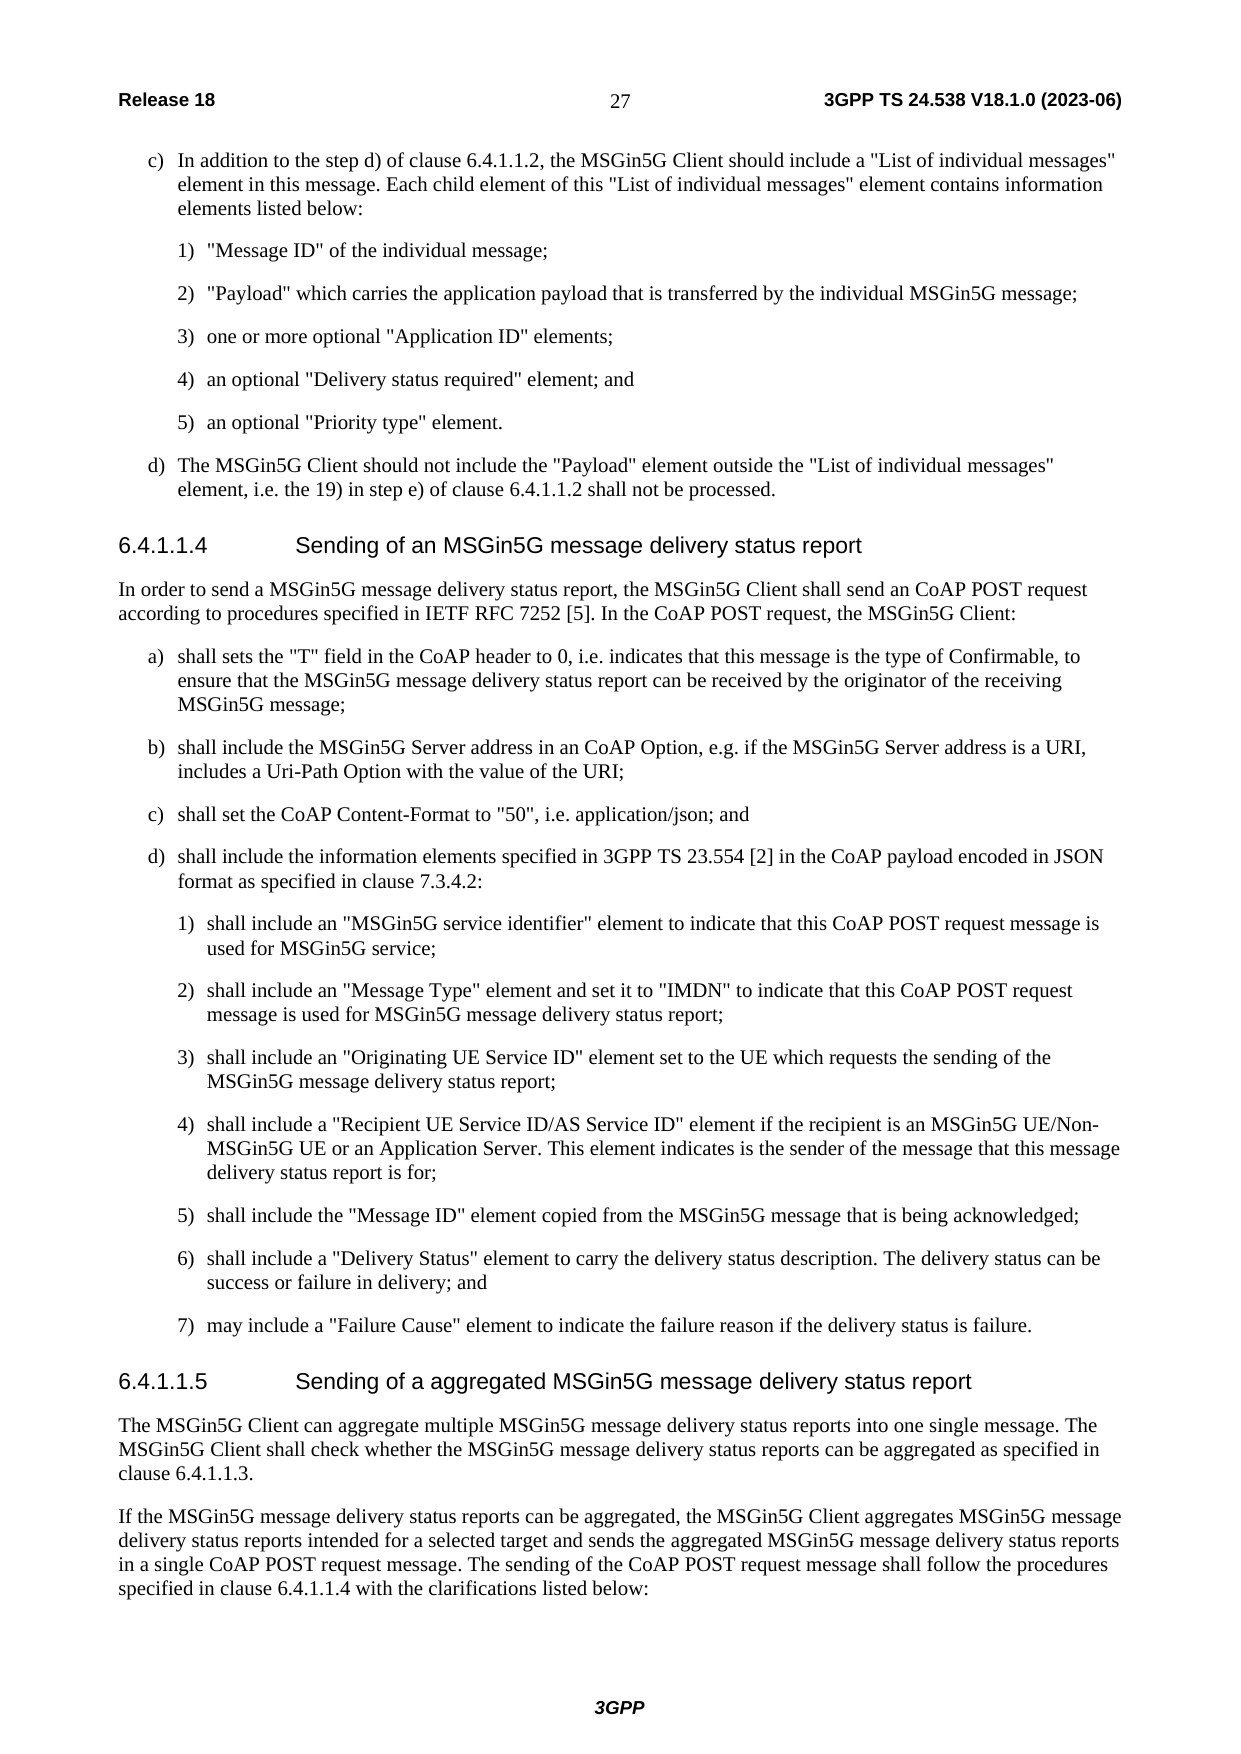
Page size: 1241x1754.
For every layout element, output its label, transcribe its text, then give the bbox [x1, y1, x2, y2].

text 3) one or more optional "Application ID" elements; [177, 324, 1122, 348]
text 6) shall include a "Delivery Status" element to carry the delivery status description. The delivery status can be success or failure in delivery; and [177, 1246, 1122, 1294]
text 4) an optional "Delivery status required" element; and [177, 367, 1122, 391]
text 5) an optional "Priority type" element. [177, 410, 1122, 434]
text 2) shall include an "Message Type" element and set it to "IMDN" to indicate that this CoAP POST request message is used for MSGin5G message delivery status report; [177, 978, 1122, 1026]
subtitle 6.4.1.1.5 Sending of a aggregated MSGin5G message delivery status report [118, 1368, 1122, 1394]
text In order to send a MSGin5G message delivery status report, the MSGin5G Client shall send an CoAP POST request according to procedures specified in IETF RFC 7252 [5]. In the CoAP POST request, the MSGin5G Client: [118, 577, 1122, 625]
text 3) shall include an "Originating UE Service ID" element set to the UE which requests the sending of the MSGin5G message delivery status report; [177, 1045, 1122, 1093]
text d) The MSGin5G Client should not include the "Payload" element outside the "List of individual messages" element, i.e. the 19) in step e) of clause 6.4.1.1.2 shall not be processed. [148, 452, 1122, 501]
text b) shall include the MSGin5G Server address in an CoAP Option, e.g. if the MSGin5G Server address is a URI, includes a Uri-Path Option with the value of the URI; [148, 735, 1122, 783]
text c) shall set the CoAP Content-Format to "50", i.e. application/json; and [148, 802, 1122, 826]
text 5) shall include the "Message ID" element copied from the MSGin5G message that is being acknowledged; [177, 1203, 1122, 1227]
subtitle 6.4.1.1.4 Sending of an MSGin5G message delivery status report [118, 532, 1122, 558]
text 2) "Payload" which carries the application payload that is transferred by the individual MSGin5G message; [177, 281, 1122, 305]
text 1) shall include an "MSGin5G service identifier" element to indicate that this CoAP POST request message is used for MSGin5G service; [177, 911, 1122, 959]
text 1) "Message ID" of the individual message; [177, 238, 1122, 262]
text 7) may include a "Failure Cause" element to indicate the failure reason if the delivery status is failure. [177, 1313, 1122, 1337]
text The MSGin5G Client can aggregate multiple MSGin5G message delivery status reports into one single message. The MSGin5G Client shall check whether the MSGin5G message delivery status reports can be aggregated as specified in clause 6.4.1.1.3. [118, 1413, 1122, 1485]
text a) shall sets the "T" field in the CoAP header to 0, i.e. indicates that this message is the type of Confirmable, to ensure that the MSGin5G message delivery status report can be received by the originator of the receiving MSGin5G message; [148, 644, 1122, 716]
text c) In addition to the step d) of clause 6.4.1.1.2, the MSGin5G Client should include a "List of individual messages" element in this message. Each child element of this "List of individual messages" element contains information elements listed below: [148, 147, 1122, 220]
text If the MSGin5G message delivery status reports can be aggregated, the MSGin5G Client aggregates MSGin5G message delivery status reports intended for a selected target and sends the aggregated MSGin5G message delivery status reports in a single CoAP POST request message. The sending of the CoAP POST request message shall follow the procedures specified in clause 6.4.1.1.4 with the clarifications listed below: [118, 1504, 1122, 1600]
text d) shall include the information elements specified in 3GPP TS 23.554 [2] in the CoAP payload encoded in JSON format as specified in clause 7.3.4.2: [148, 844, 1122, 893]
text 4) shall include a "Recipient UE Service ID/AS Service ID" element if the recipient is an MSGin5G UE/Non-MSGin5G UE or an Application Server. This element indicates is the sender of the message that this message delivery status report is for; [177, 1112, 1122, 1184]
